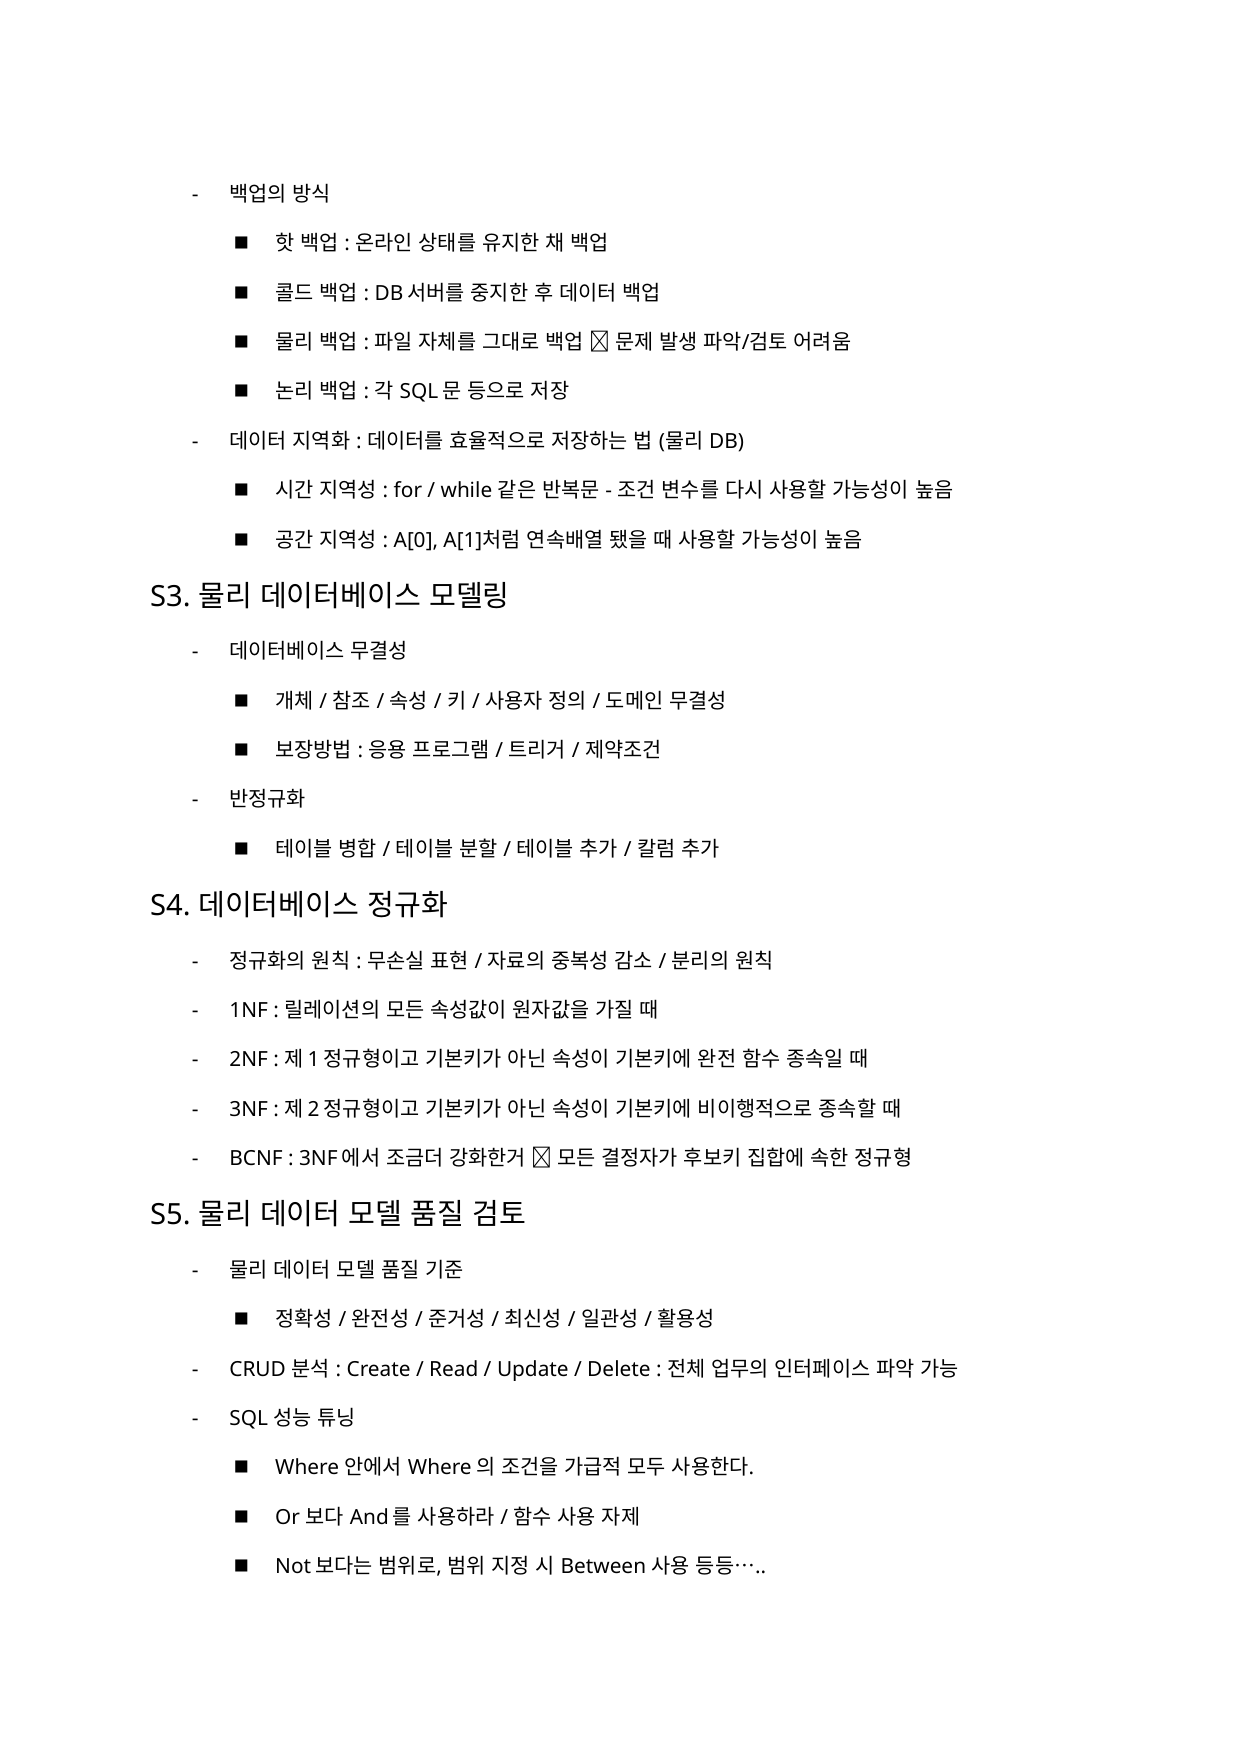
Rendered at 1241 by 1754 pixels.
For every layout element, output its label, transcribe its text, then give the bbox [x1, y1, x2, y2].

list 논리 백업 : 각 SQL문 등으로 저장 [233, 375, 1090, 405]
list SQL 성능 튜닝 [192, 1401, 1090, 1432]
list 핫 백업 : 온라인 상태를 유지한 채 백업 [233, 227, 1090, 257]
list 1NF : 릴레이션의 모든 속성값이 원자값을 가질 때 [192, 993, 1090, 1023]
text S3. 물리 데이터베이스 모델링 [150, 572, 1090, 614]
list 공간 지역성 : A[0], A[1]처럼 연속배열 됐을 때 사용할 가능성이 높음 [233, 523, 1090, 553]
list 시간 지역성 : for / while 같은 반복문 - 조건 변수를 다시 사용할 가능성이 높음 [233, 473, 1090, 504]
list 2NF : 제1정규형이고 기본키가 아닌 속성이 기본키에 완전 함수 종속일 때 [192, 1043, 1090, 1073]
list 데이터베이스 무결성 [192, 634, 1090, 665]
text S5. 물리 데이터 모델 품질 검토 [150, 1191, 1090, 1233]
list 3NF : 제2정규형이고 기본키가 아닌 속성이 기본키에 비이행적으로 종속할 때 [192, 1092, 1090, 1122]
list 정규화의 원칙 : 무손실 표현 / 자료의 중복성 감소 / 분리의 원칙 [192, 944, 1090, 974]
list 개체 / 참조 / 속성 / 키 / 사용자 정의 / 도메인 무결성 [233, 684, 1090, 714]
list 백업의 방식 [192, 177, 1090, 207]
list 테이블 병합 / 테이블 분할 / 테이블 추가 / 칼럼 추가 [233, 832, 1090, 862]
text S4. 데이터베이스 정규화 [150, 881, 1090, 924]
list Where 안에서 Where의 조건을 가급적 모두 사용한다. [233, 1451, 1090, 1481]
list 콜드 백업 : DB서버를 중지한 후 데이터 백업 [233, 276, 1090, 306]
list 물리 데이터 모델 품질 기준 [192, 1253, 1090, 1283]
list CRUD 분석 : Create / Read / Update / Delete : 전체 업무의 인터페이스 파악 가능 [192, 1352, 1090, 1382]
list 데이터 지역화 : 데이터를 효율적으로 저장하는 법 (물리 DB) [192, 424, 1090, 454]
list 정확성 / 완전성 / 준거성 / 최신성 / 일관성 / 활용성 [233, 1302, 1090, 1333]
list Or 보다 And를 사용하라 / 함수 사용 자제 [233, 1500, 1090, 1530]
list 보장방법 : 응용 프로그램 / 트리거 / 제약조건 [233, 733, 1090, 764]
list Not보다는 범위로, 범위 지정 시 Between 사용 등등….. [233, 1549, 1090, 1580]
list 반정규화 [192, 783, 1090, 813]
list BCNF : 3NF에서 조금더 강화한거 모든 결정자가 후보키 집합에 속한 정규형 [192, 1141, 1090, 1172]
list 물리 백업 : 파일 자체를 그대로 백업 문제 발생 파악/검토 어려움 [233, 325, 1090, 356]
